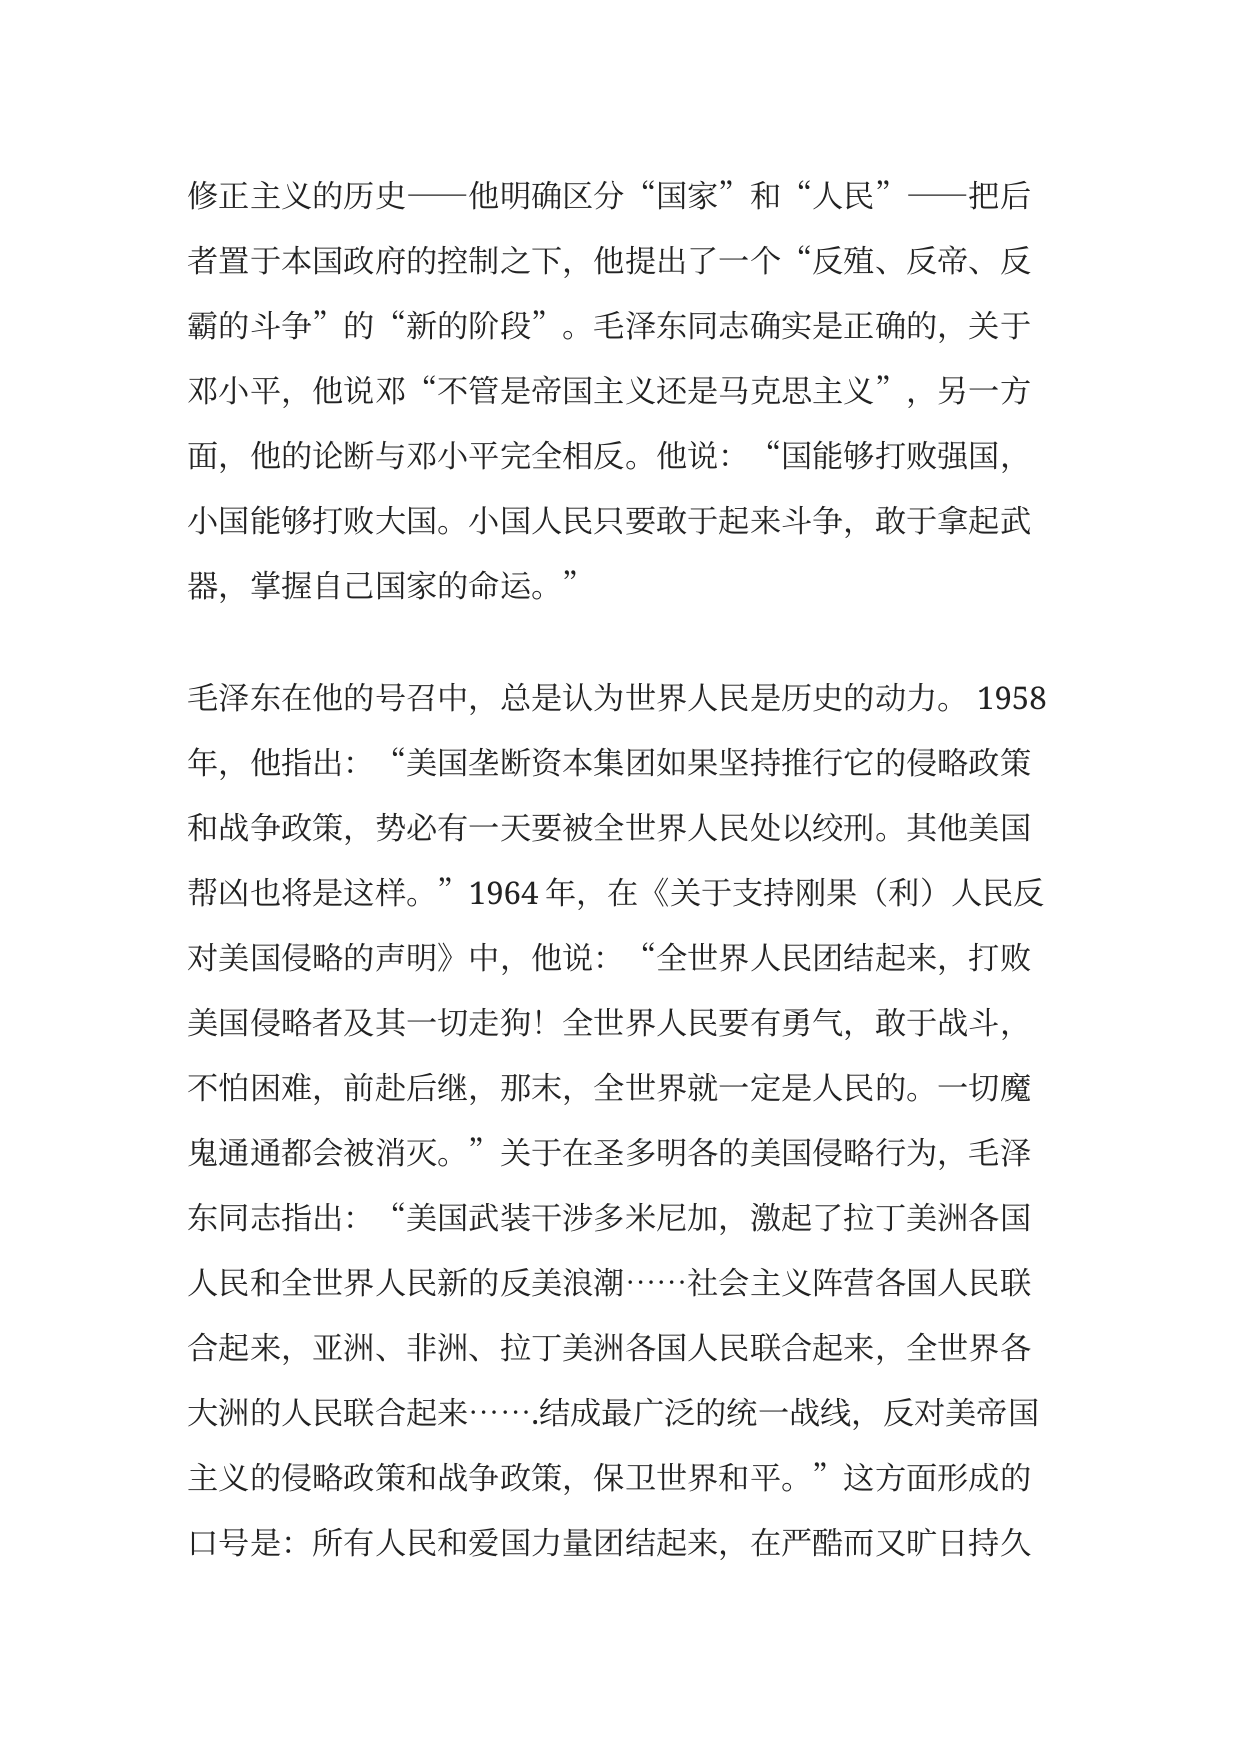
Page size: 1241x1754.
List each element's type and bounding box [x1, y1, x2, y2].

text [187, 664, 1053, 1574]
text [187, 162, 1053, 617]
